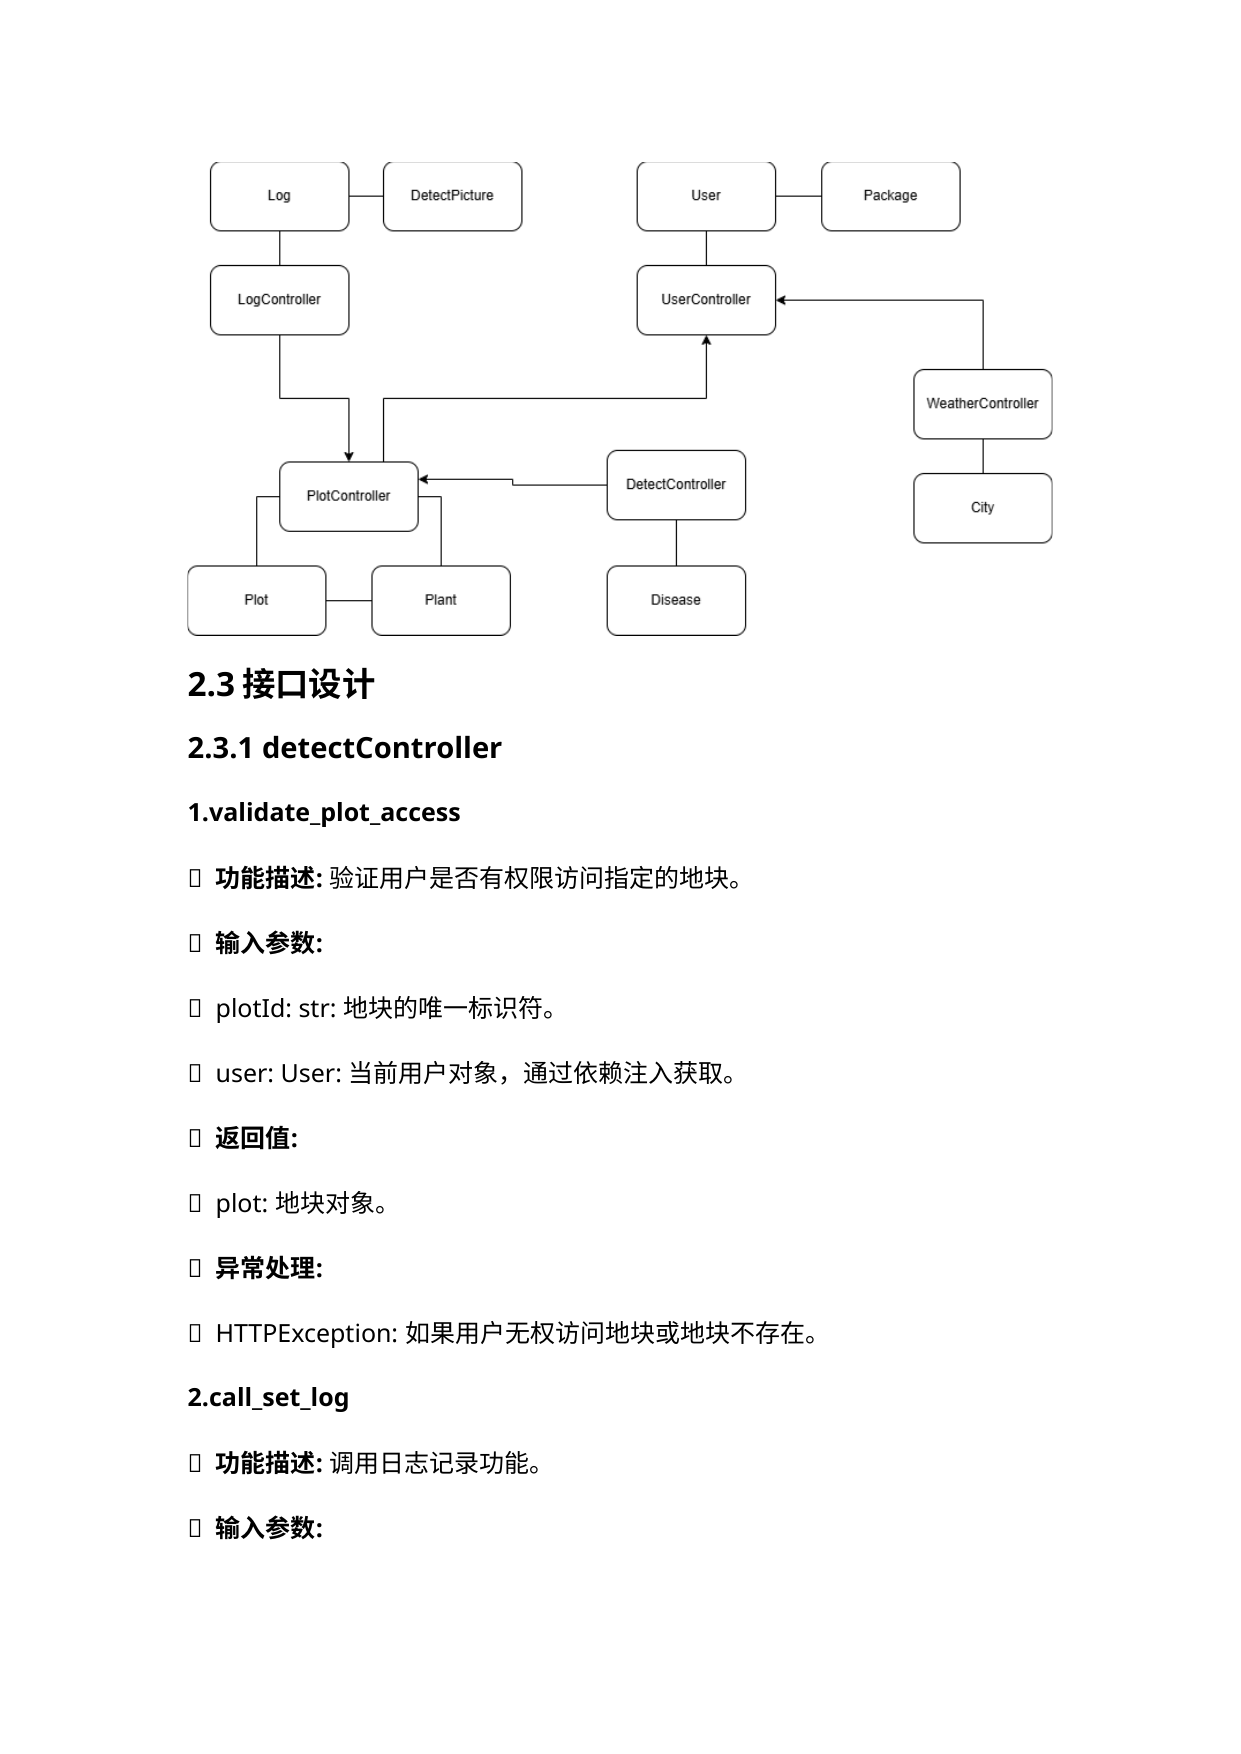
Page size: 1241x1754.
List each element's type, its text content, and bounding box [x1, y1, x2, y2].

picture [187, 162, 1053, 636]
text  返回值: [187, 1104, 1053, 1169]
text  功能描述: 调用日志记录功能。 [187, 1429, 1053, 1494]
text 2.3接口设计 [187, 649, 1053, 714]
text 2.call_set_log [187, 1364, 1053, 1429]
text 2.3.1 detectController [187, 714, 1053, 779]
text  功能描述: 验证用户是否有权限访问指定的地块。 [187, 844, 1053, 909]
text  plotId: str: 地块的唯一标识符。 [187, 974, 1053, 1039]
text  user: User: 当前用户对象，通过依赖注入获取。 [187, 1039, 1053, 1104]
text  HTTPException: 如果用户无权访问地块或地块不存在。 [187, 1299, 1053, 1364]
text  异常处理: [187, 1234, 1053, 1299]
text  输入参数: [187, 909, 1053, 974]
text  plot: 地块对象。 [187, 1169, 1053, 1234]
text  输入参数: [187, 1494, 1053, 1559]
text 1.validate_plot_access [187, 779, 1053, 844]
